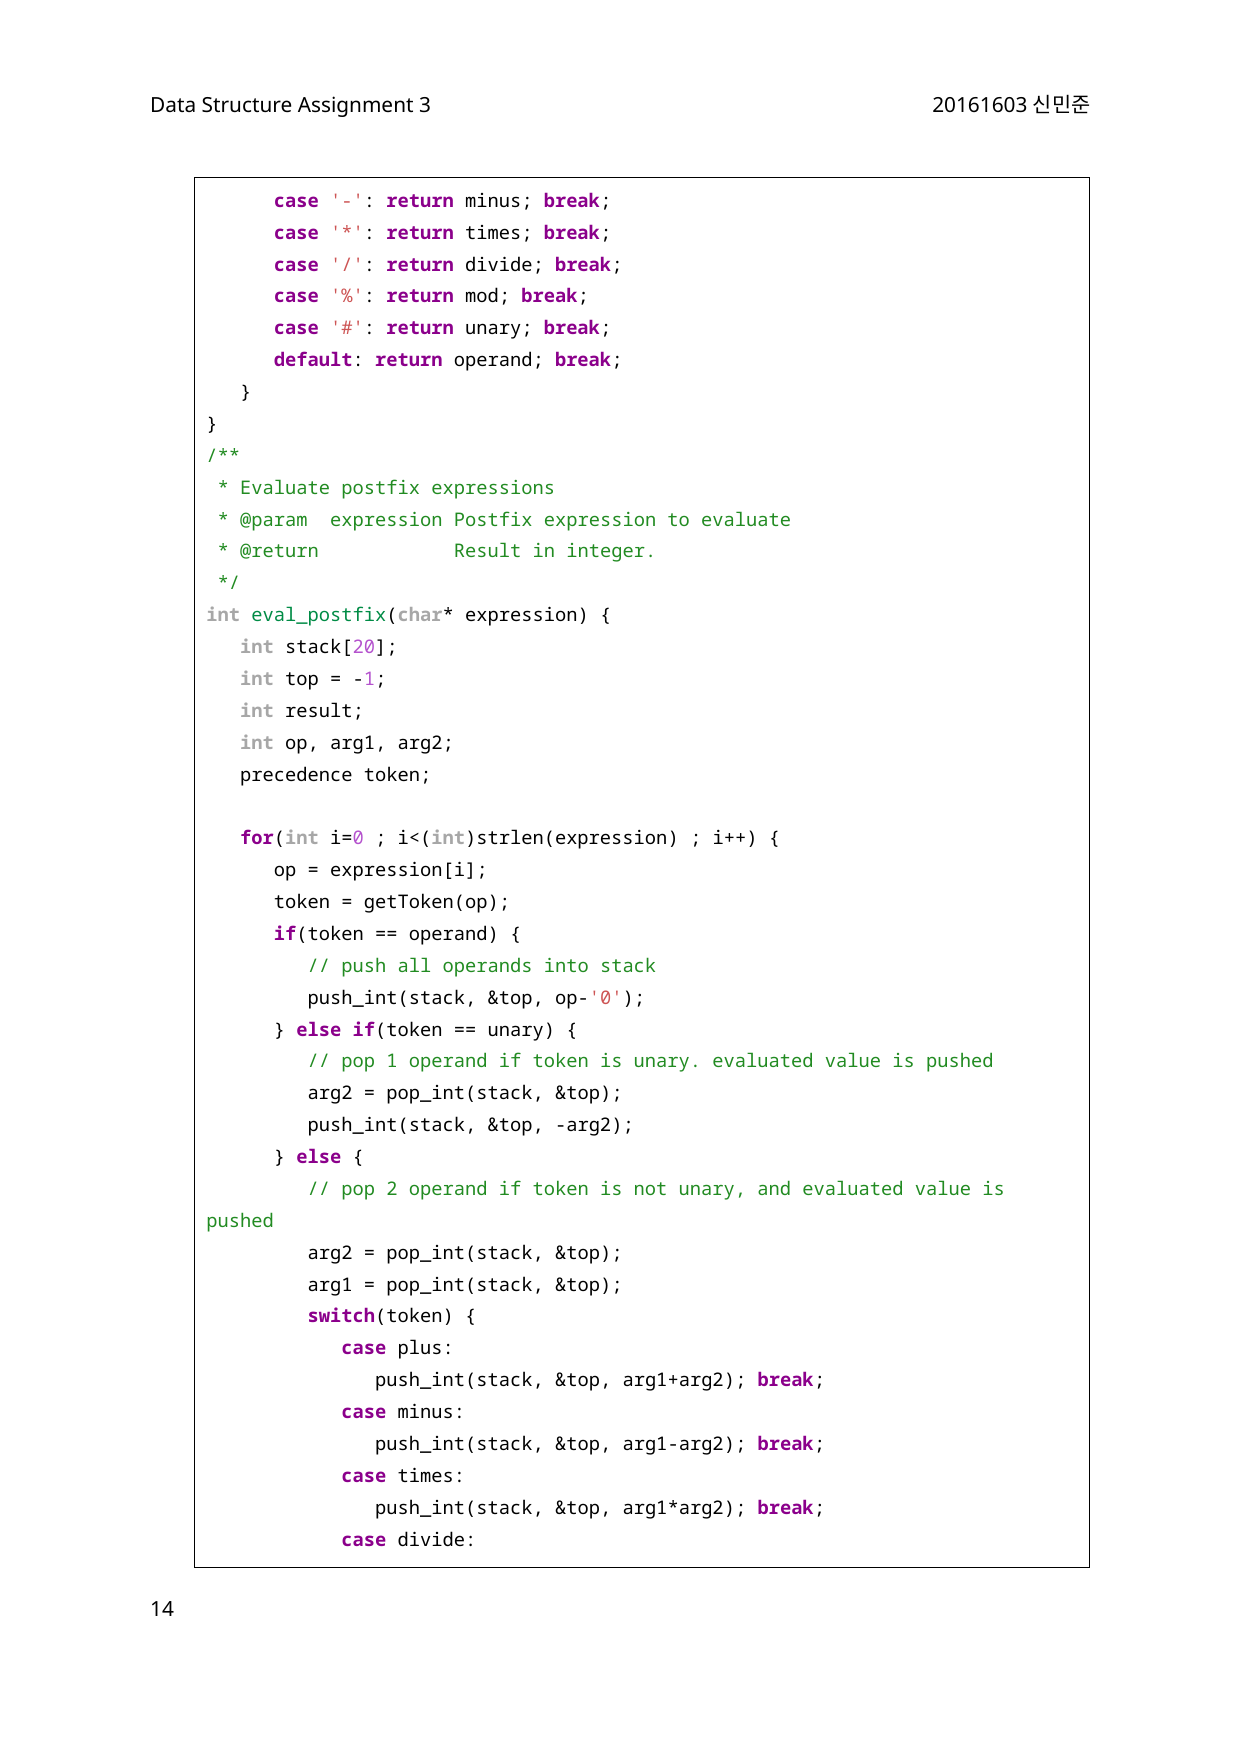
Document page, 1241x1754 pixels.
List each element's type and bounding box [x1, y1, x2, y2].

table_header [195, 178, 1089, 1567]
